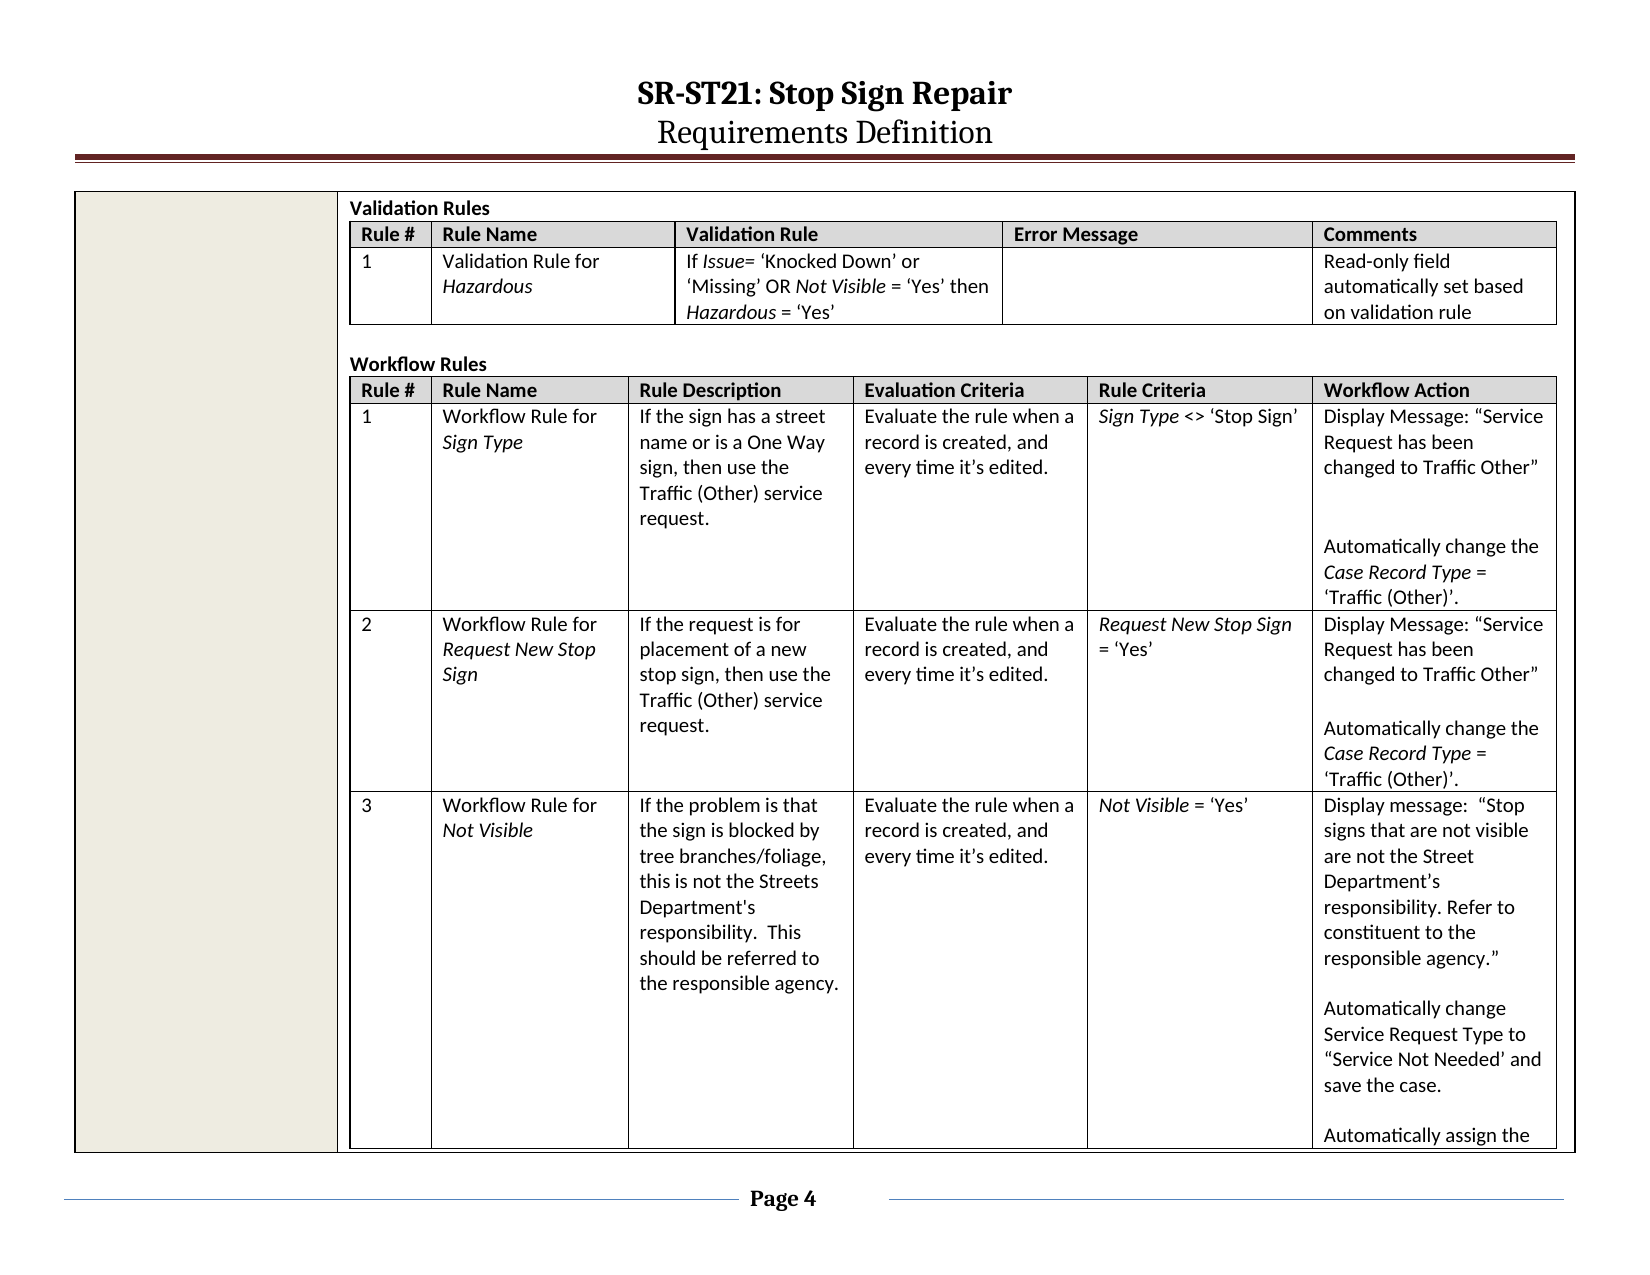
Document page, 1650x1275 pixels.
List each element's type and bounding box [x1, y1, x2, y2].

table_cell [76, 192, 337, 1152]
table_cell [338, 192, 1574, 1152]
